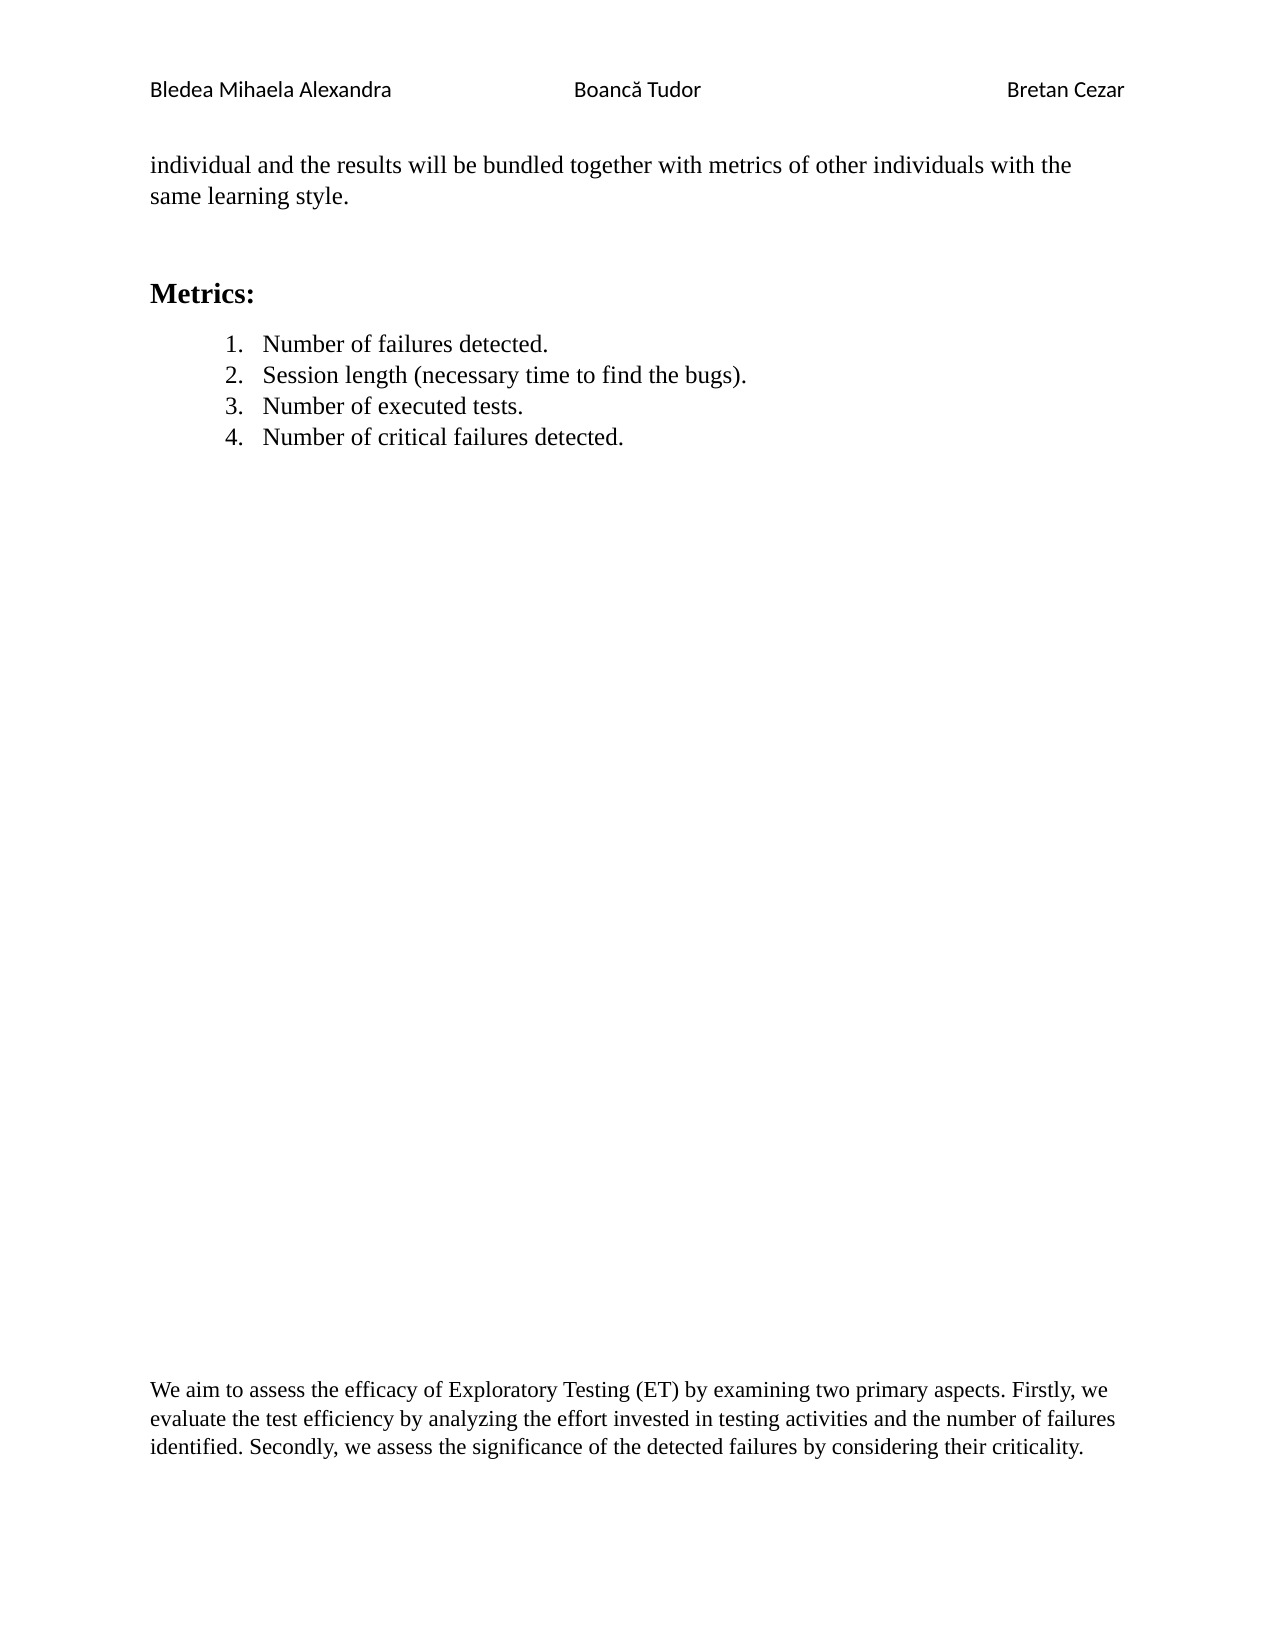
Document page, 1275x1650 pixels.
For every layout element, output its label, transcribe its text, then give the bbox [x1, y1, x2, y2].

list Number of executed tests. [225, 391, 1125, 420]
text Metrics: [150, 276, 1125, 310]
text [150, 150, 1125, 210]
list Session length (necessary time to find the bugs). [225, 360, 1125, 389]
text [150, 1377, 1125, 1460]
list Number of failures detected. [225, 329, 1125, 358]
list Number of critical failures detected. [225, 422, 1125, 451]
